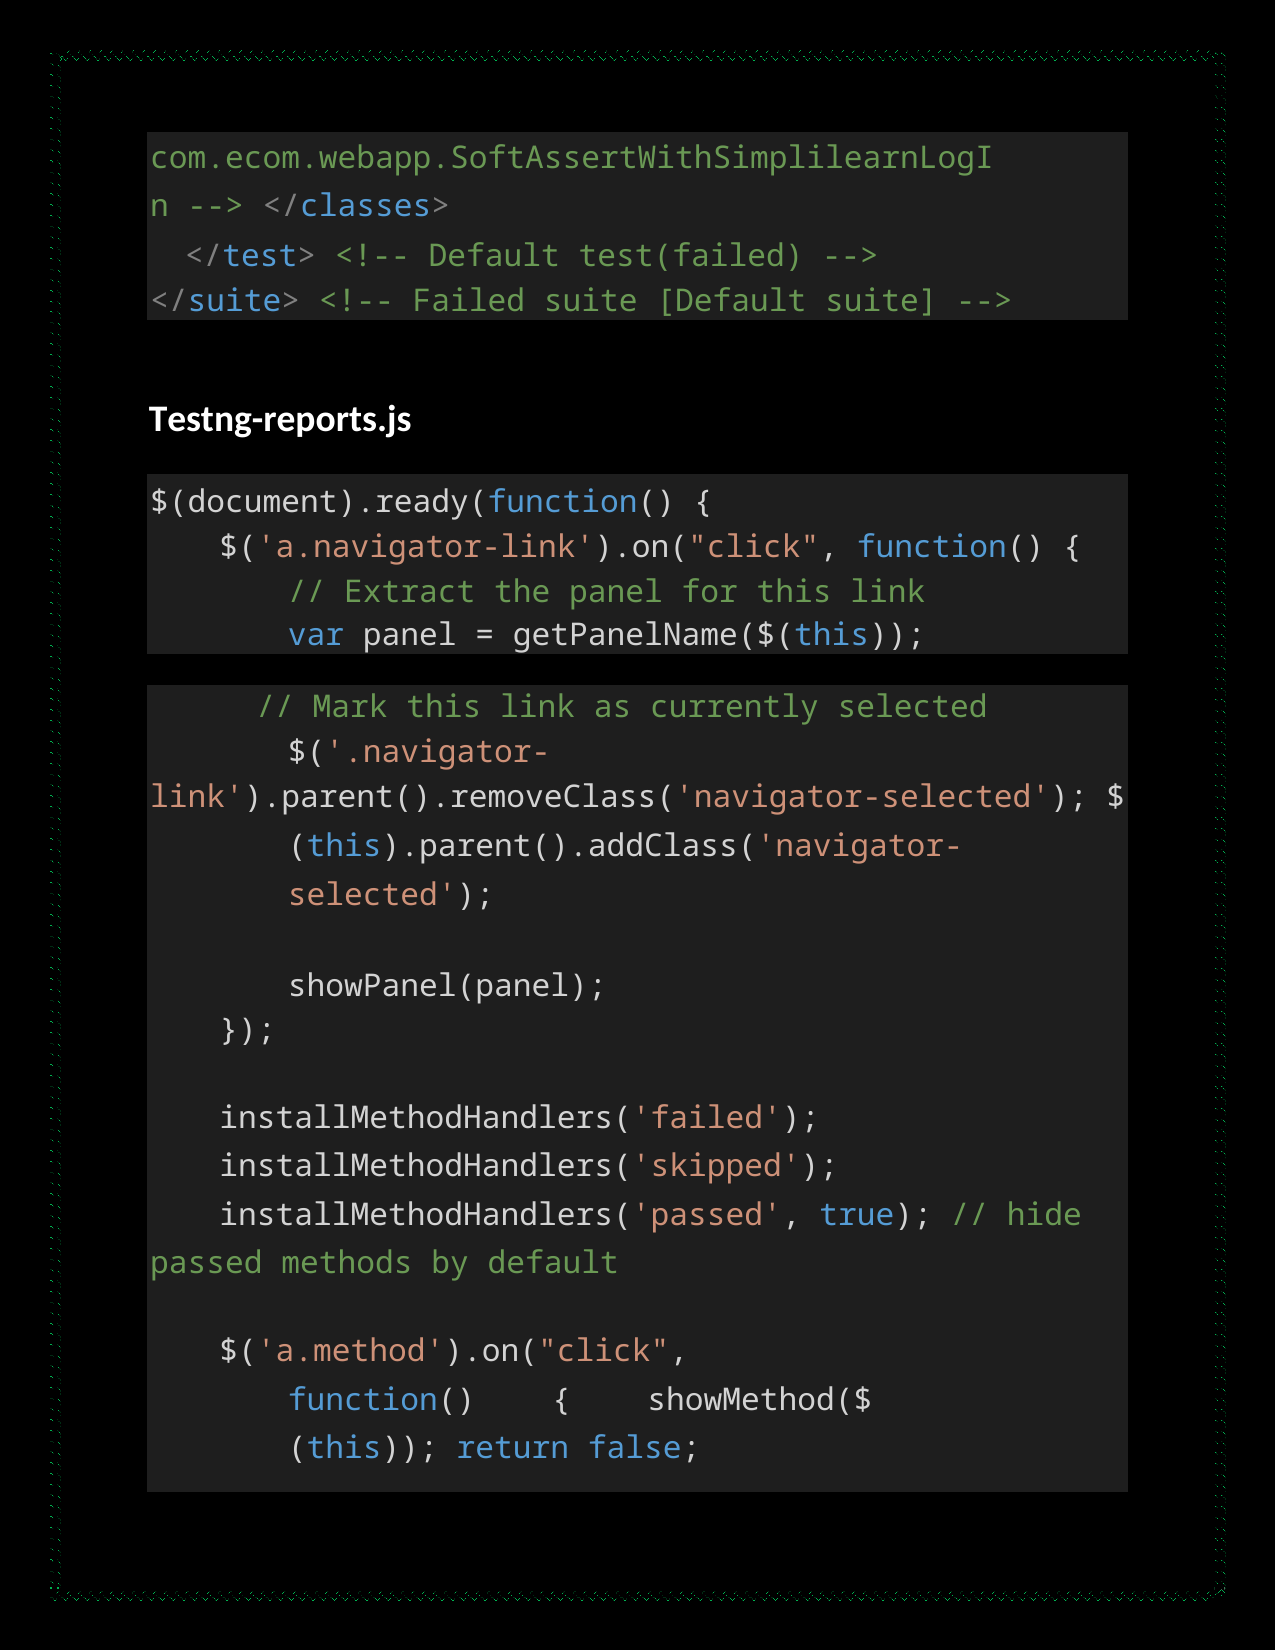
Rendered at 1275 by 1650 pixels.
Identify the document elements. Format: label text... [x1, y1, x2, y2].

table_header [147, 685, 1128, 1492]
picture [50, 49, 1226, 1601]
table_header $(document).ready(function() { $('a.navigator-link').on("click", function() { // Extract the panel for this link var panel = getPanelName($(this)); [147, 474, 1128, 654]
subtitle Testng-reports.js [148, 395, 1140, 441]
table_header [147, 132, 1128, 320]
